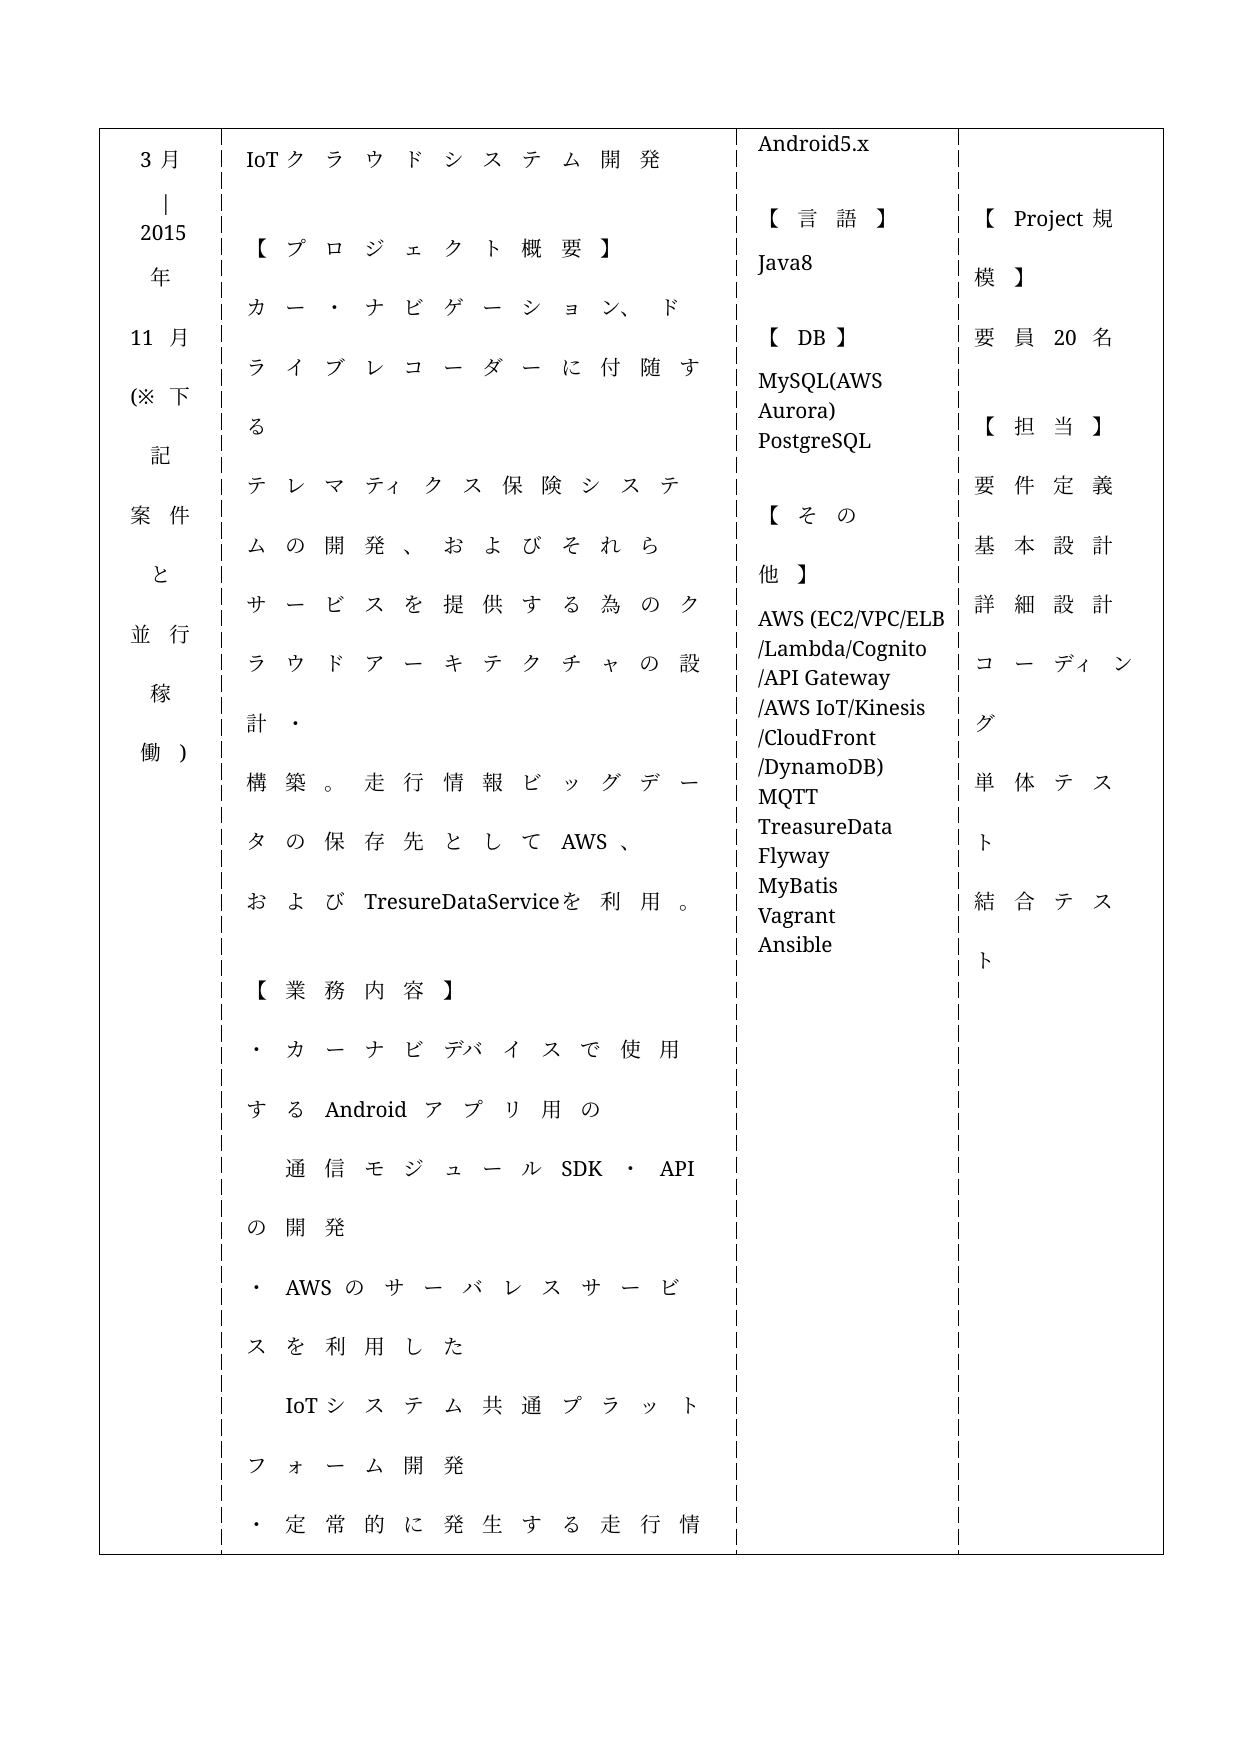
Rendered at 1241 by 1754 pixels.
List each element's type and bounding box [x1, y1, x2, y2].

table_cell [737, 129, 958, 1553]
table_cell [221, 129, 737, 1553]
table_cell [958, 129, 1163, 1553]
table_cell [100, 129, 221, 1553]
